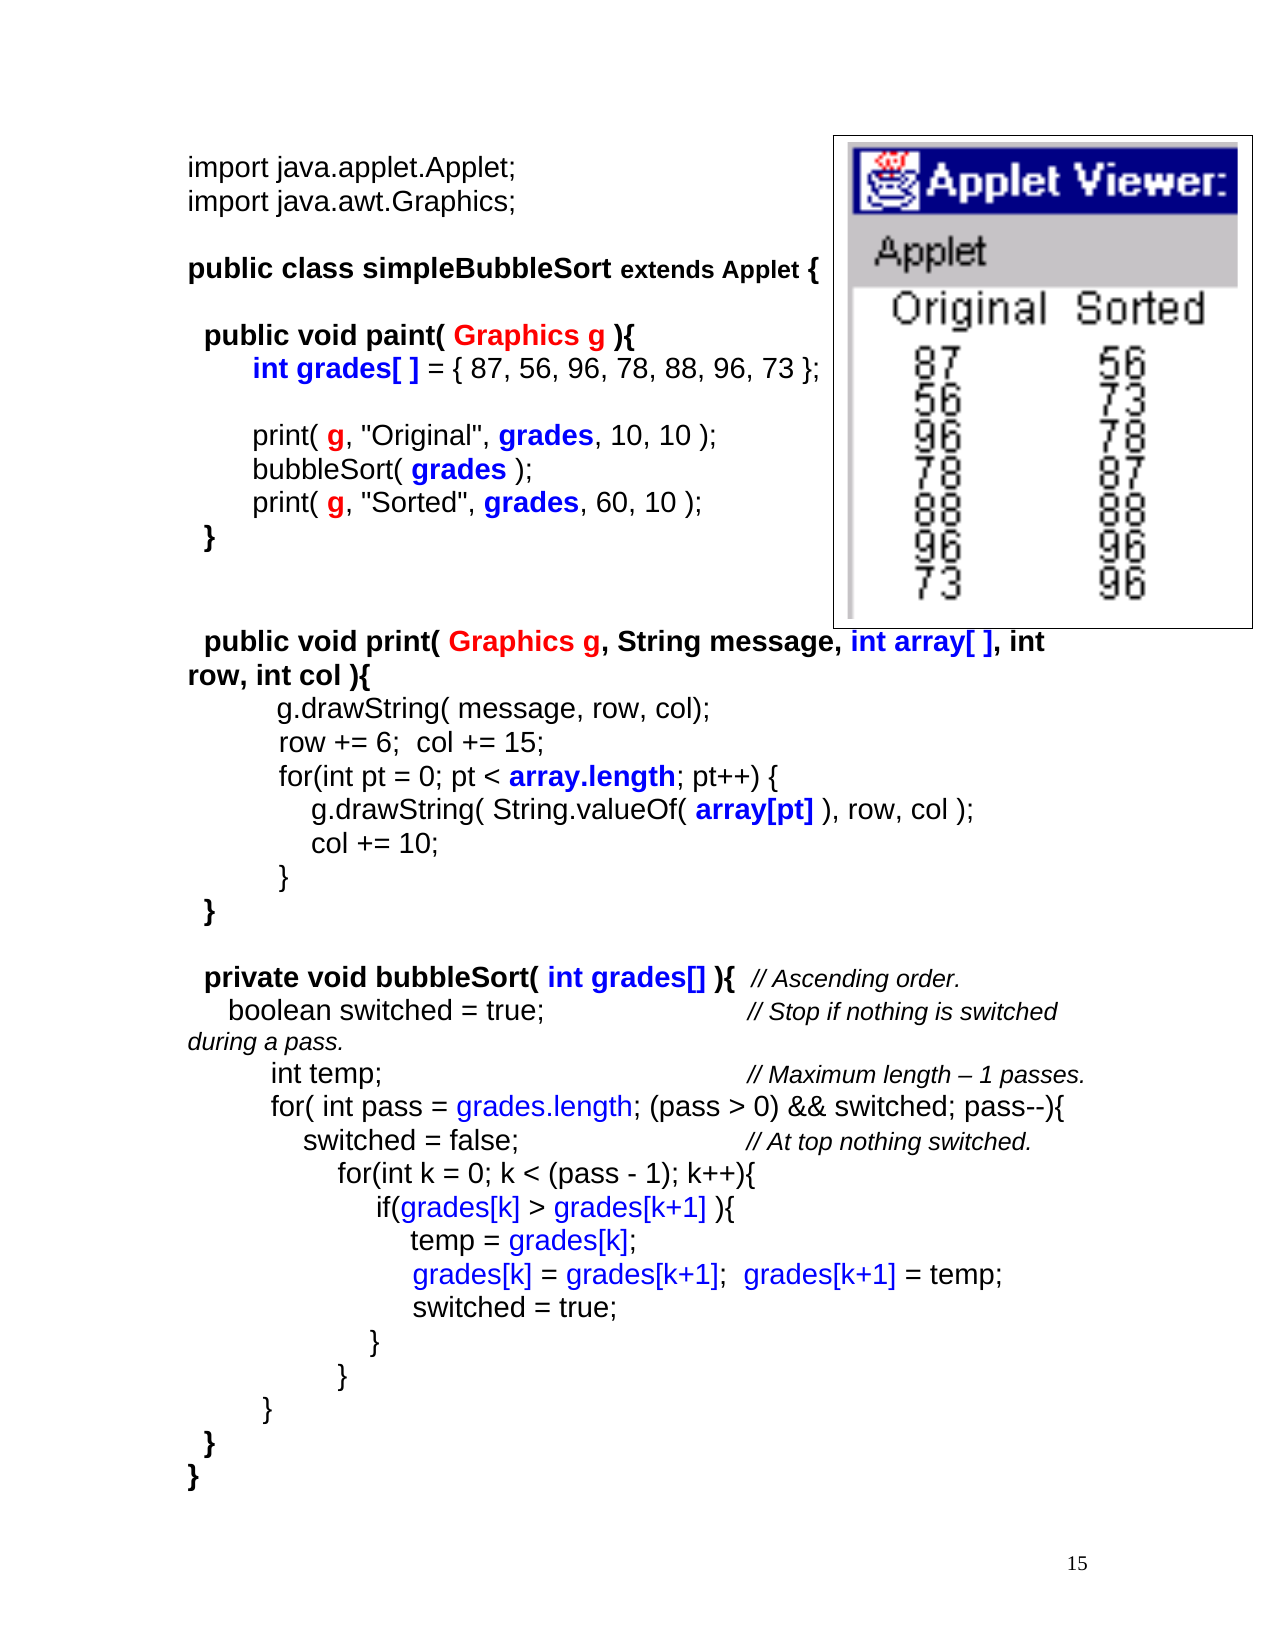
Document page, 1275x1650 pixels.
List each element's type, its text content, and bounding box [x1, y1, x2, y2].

text for( int pass = grades.length; (pass > 0) && switched; pass--){ [187, 1089, 1087, 1123]
text } [187, 1424, 1087, 1458]
text import java.awt.Graphics; [187, 183, 832, 217]
text public class simpleBubbleSort extends Applet { [187, 251, 832, 284]
text public void print( Graphics g, String message, int array[ ], int row, int col ){ [187, 624, 1087, 691]
text print( g, "Sorted", grades, 60, 10 ); [187, 485, 832, 519]
text switched = true; [187, 1290, 1087, 1324]
text col += 10; [187, 826, 1087, 859]
text boolean switched = true; // Stop if nothing is switched during a pass. [187, 993, 1087, 1056]
text bubbleSort( grades ); [187, 452, 832, 485]
text } [187, 1357, 1087, 1391]
text private void bubbleSort( int grades[] ){ // Ascending order. [187, 960, 1087, 993]
text } [187, 519, 832, 552]
text for(int pt = 0; pt < array.length; pt++) { [187, 758, 1087, 792]
text print( g, "Original", grades, 10, 10 ); [187, 418, 832, 452]
text } [187, 893, 1087, 926]
text g.drawString( String.valueOf( array[pt] ), row, col ); [187, 792, 1087, 826]
picture [847, 142, 1238, 619]
text row += 6; col += 15; [187, 725, 1087, 758]
text public void paint( Graphics g ){ [187, 318, 832, 351]
text } [187, 1391, 1087, 1424]
text int grades[ ] = { 87, 56, 96, 78, 88, 96, 73 }; [187, 351, 832, 385]
text int temp; // Maximum length – 1 passes. [187, 1056, 1087, 1089]
text grades[k] = grades[k+1]; grades[k+1] = temp; [187, 1257, 1087, 1290]
text if(grades[k] > grades[k+1] ){ [187, 1190, 1087, 1223]
text } [187, 1324, 1087, 1357]
text } [187, 1458, 1087, 1492]
text g.drawString( message, row, col); [187, 691, 1087, 725]
text switched = false; // At top nothing switched. [187, 1123, 1087, 1156]
text } [187, 859, 1087, 893]
text temp = grades[k]; [187, 1223, 1087, 1257]
text for(int k = 0; k < (pass - 1); k++){ [187, 1156, 1087, 1190]
